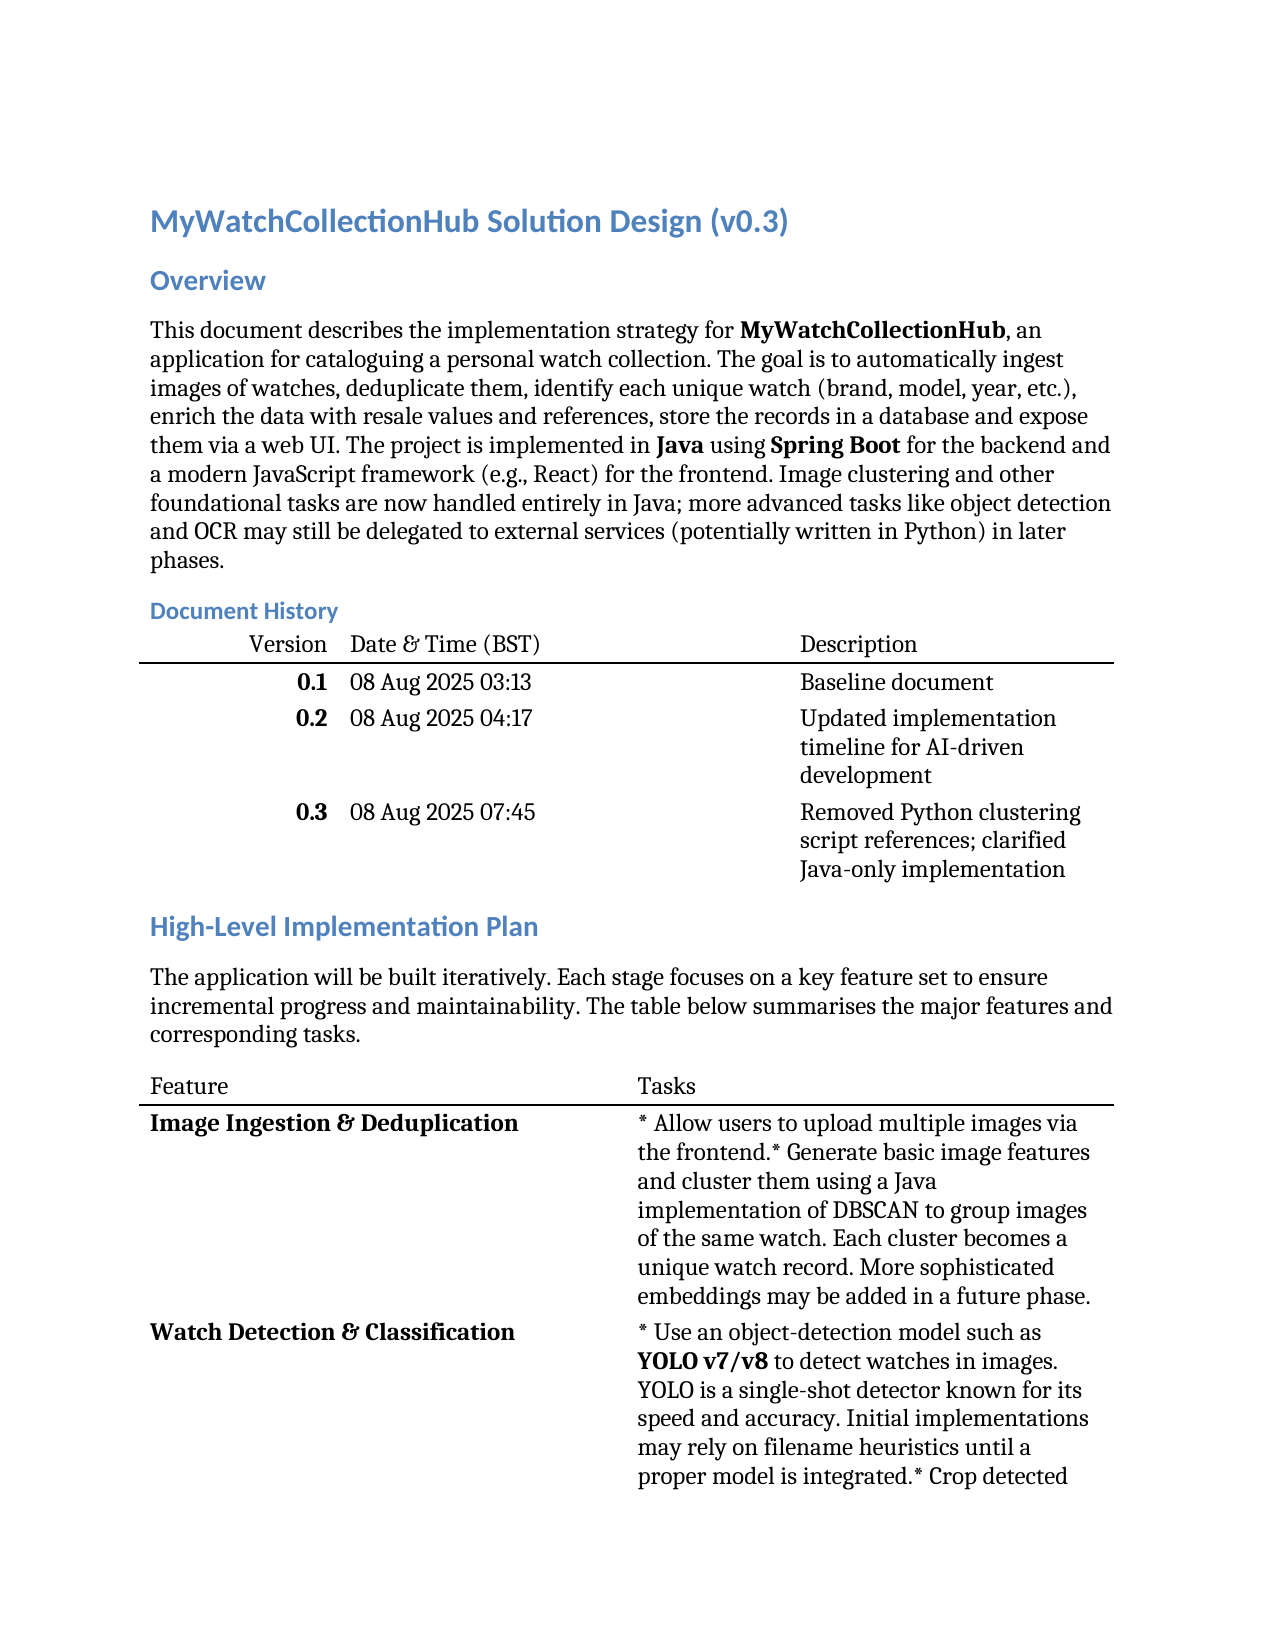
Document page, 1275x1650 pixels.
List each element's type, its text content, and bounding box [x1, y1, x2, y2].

table_header Date & Time (BST) [339, 626, 789, 662]
table_cell 0.1 [139, 664, 339, 700]
table_cell Updated implementation timeline for AI‑driven development [789, 700, 1114, 794]
table_cell 08 Aug 2025 07:45 [339, 794, 789, 888]
table_cell 0.2 [139, 700, 339, 794]
text This document describes the implementation strategy for MyWatchCollectionHub, an application for cataloguing a personal watch collection. The goal is to automatically ingest images of watches, deduplicate them, identify each unique watch (brand, model, year, etc.), enrich the data with resale values and references, store the records in a database and expose them via a web UI. The project is implemented in Java using Spring Boot for the backend and a modern JavaScript framework (e.g., React) for the frontend. Image clustering and other foundational tasks are now handled entirely in Java; more advanced tasks like object detection and OCR may still be delegated to external services (potentially written in Python) in later phases. [150, 316, 1125, 575]
subtitle High‑Level Implementation Plan [150, 908, 1125, 944]
table_header Description [789, 626, 1114, 662]
table_cell 08 Aug 2025 03:13 [339, 664, 789, 700]
table_cell Removed Python clustering script references; clarified Java‑only implementation [789, 794, 1114, 888]
table_cell Image Ingestion & Deduplication [139, 1106, 626, 1314]
table_header Version [139, 626, 339, 662]
table_cell 0.3 [139, 794, 339, 888]
subtitle Overview [150, 262, 1125, 297]
table_cell Baseline document [789, 664, 1114, 700]
table_cell 08 Aug 2025 04:17 [339, 700, 789, 794]
table_header Feature [139, 1068, 626, 1104]
subtitle MyWatchCollectionHub Solution Design (v0.3) [150, 200, 1125, 241]
table_cell * Allow users to upload multiple images via the frontend.* Generate basic image features and cluster them using a Java implementation of DBSCAN to group images of the same watch. Each cluster becomes a unique watch record. More sophisticated embeddings may be added in a future phase. [626, 1106, 1114, 1314]
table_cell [626, 1314, 1114, 1491]
text The application will be built iteratively. Each stage focuses on a key feature set to ensure incremental progress and maintainability. The table below summarises the major features and corresponding tasks. [150, 963, 1125, 1049]
table_cell Watch Detection & Classification [139, 1314, 626, 1491]
subtitle Document History [150, 596, 1125, 626]
table_header Tasks [626, 1068, 1114, 1104]
